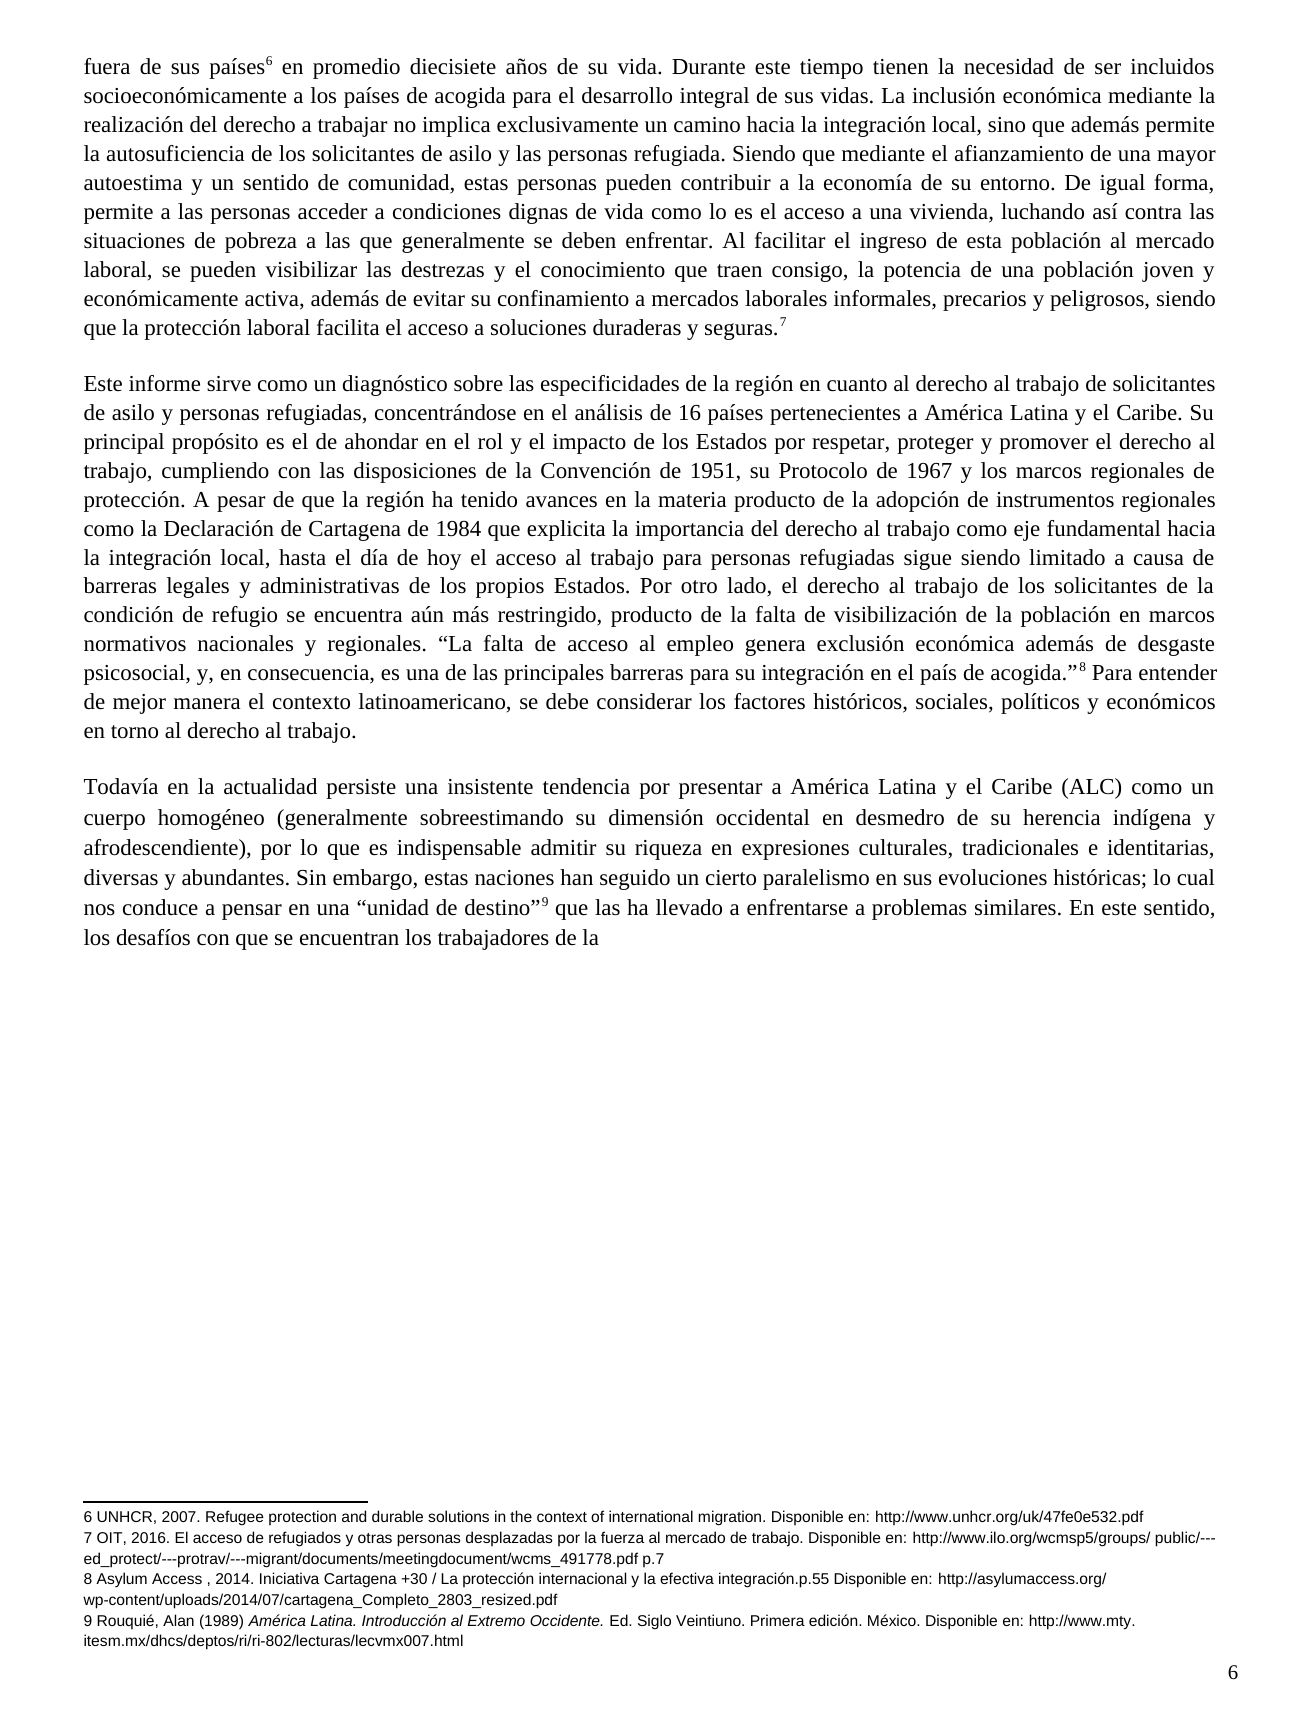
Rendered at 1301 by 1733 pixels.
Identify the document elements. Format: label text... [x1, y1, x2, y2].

text Este informe sirve como un diagnóstico sobre las especificidades de la región en cuanto al derecho al trabajo de solicitantes de asilo y personas refugiadas, concentrándose en el análisis de 16 países pertenecientes a América Latina y el Caribe. Su principal propósito es el de ahondar en el rol y el impacto de los Estados por respetar, proteger y promover el derecho al trabajo, cumpliendo con las disposiciones de la Convención de 1951, su Protocolo de 1967 y los marcos regionales de protección. A pesar de que la región ha tenido avances en la materia producto de la adopción de instrumentos regionales como la Declaración de Cartagena de 1984 que explicita la importancia del derecho al trabajo como eje fundamental hacia la integración local, hasta el día de hoy el acceso al trabajo para personas refugiadas sigue siendo limitado a causa de barreras legales y administrativas de los propios Estados. Por otro lado, el derecho al trabajo de los solicitantes de la condición de refugio se encuentra aún más restringido, producto de la falta de visibilización de la población en marcos normativos nacionales y regionales. “La falta de acceso al empleo genera exclusión económica además de desgaste psicosocial, y, en consecuencia, es una de las principales barreras para su integración en el país de acogida.” Para entender de mejor manera el contexto latinoamericano, se debe considerar los factores históricos, sociales, políticos y económicos en torno al derecho al trabajo. [83, 370, 1217, 744]
text Todavía en la actualidad persiste una insistente tendencia por presentar a América Latina y el Caribe (ALC) como un cuerpo homogéneo (generalmente sobreestimando su dimensión occidental en desmedro de su herencia indígena y afrodescendiente), por lo que es indispensable admitir su riqueza en expresiones culturales, tradicionales e identitarias, diversas y abundantes. Sin embargo, estas naciones han seguido un cierto paralelismo en sus evoluciones históricas; lo cual nos conduce a pensar en una “unidad de destino” que las ha llevado a enfrentarse a problemas similares. En este sentido, los desafíos con que se encuentran los trabajadores de la [83, 773, 1217, 951]
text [83, 53, 1217, 340]
